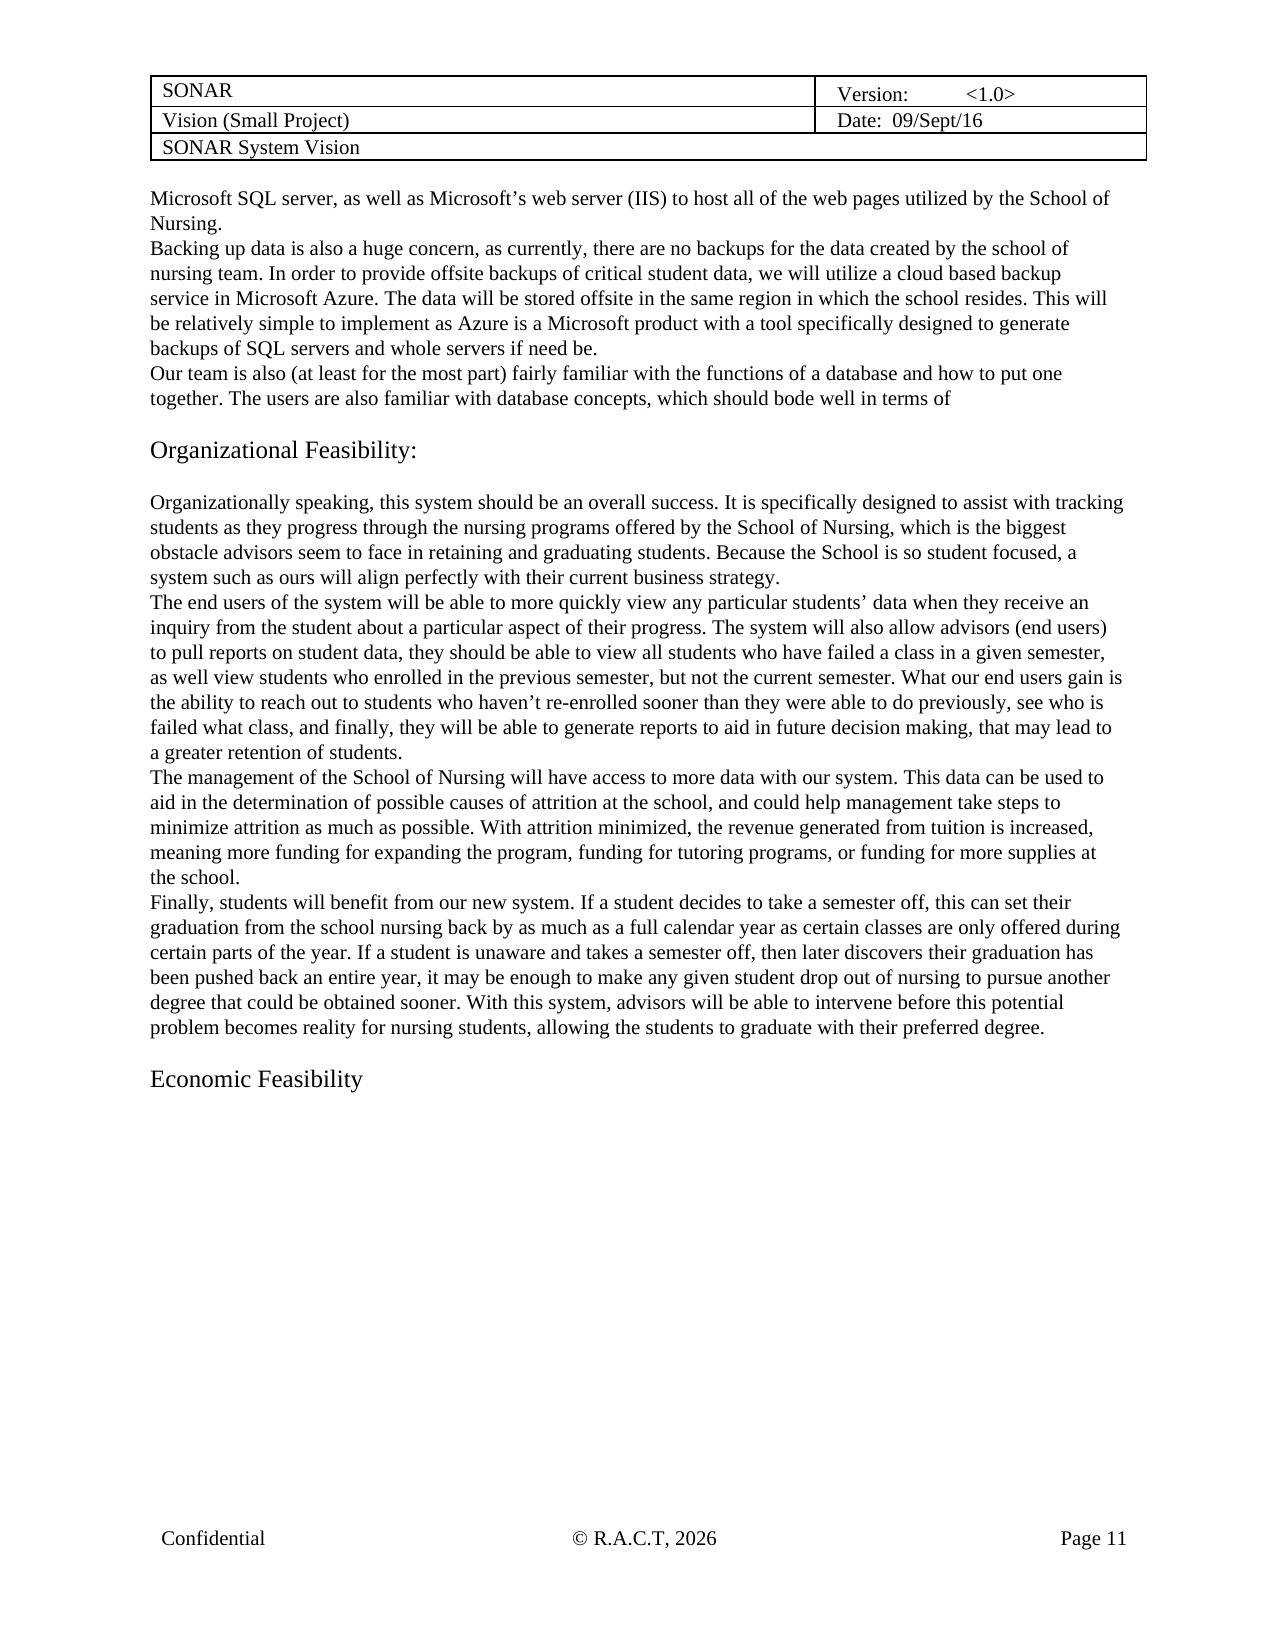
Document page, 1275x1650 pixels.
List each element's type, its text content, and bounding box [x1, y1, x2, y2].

text The end users of the system will be able to more quickly view any particular students’ data when they receive an inquiry from the student about a particular aspect of their progress. The system will also allow advisors (end users) to pull reports on student data, they should be able to view all students who have failed a class in a given semester, as well view students who enrolled in the previous semester, but not the current semester. What our end users gain is the ability to reach out to students who haven’t re-enrolled sooner than they were able to do previously, see who is failed what class, and finally, they will be able to generate reports to aid in future decision making, that may lead to a greater retention of students. [150, 589, 1125, 764]
text Backing up data is also a huge concern, as currently, there are no backups for the data created by the school of nursing team. In order to provide offsite backups of critical student data, we will utilize a cloud based backup service in Microsoft Azure. The data will be stored offsite in the same region in which the school resides. This will be relatively simple to implement as Azure is a Microsoft product with a tool specifically designed to generate backups of SQL servers and whole servers if need be. [150, 235, 1125, 360]
text Finally, students will benefit from our new system. If a student decides to take a semester off, this can set their graduation from the school nursing back by as much as a full calendar year as certain classes are only offered during certain parts of the year. If a student is unaware and takes a semester off, then later discovers their graduation has been pushed back an entire year, it may be enough to make any given student drop out of nursing to pursue another degree that could be obtained sooner. With this system, advisors will be able to intervene before this potential problem becomes reality for nursing students, allowing the students to graduate with their preferred degree. [150, 889, 1125, 1039]
text Our team is also (at least for the most part) fairly familiar with the functions of a database and how to put one together. The users are also familiar with database concepts, which should bode well in terms of [150, 360, 1125, 410]
text Organizational Feasibility: [150, 435, 1125, 464]
text Organizationally speaking, this system should be an overall success. It is specifically designed to assist with tracking students as they progress through the nursing programs offered by the School of Nursing, which is the biggest obstacle advisors seem to face in retaining and graduating students. Because the School is so student focused, a system such as ours will align perfectly with their current business strategy. [150, 489, 1125, 589]
text The management of the School of Nursing will have access to more data with our system. This data can be used to aid in the determination of possible causes of attrition at the school, and could help management take steps to minimize attrition as much as possible. With attrition minimized, the revenue generated from tuition is increased, meaning more funding for expanding the program, funding for tutoring programs, or funding for more supplies at the school. [150, 764, 1125, 889]
text Economic Feasibility [150, 1064, 1125, 1093]
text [150, 185, 1125, 235]
